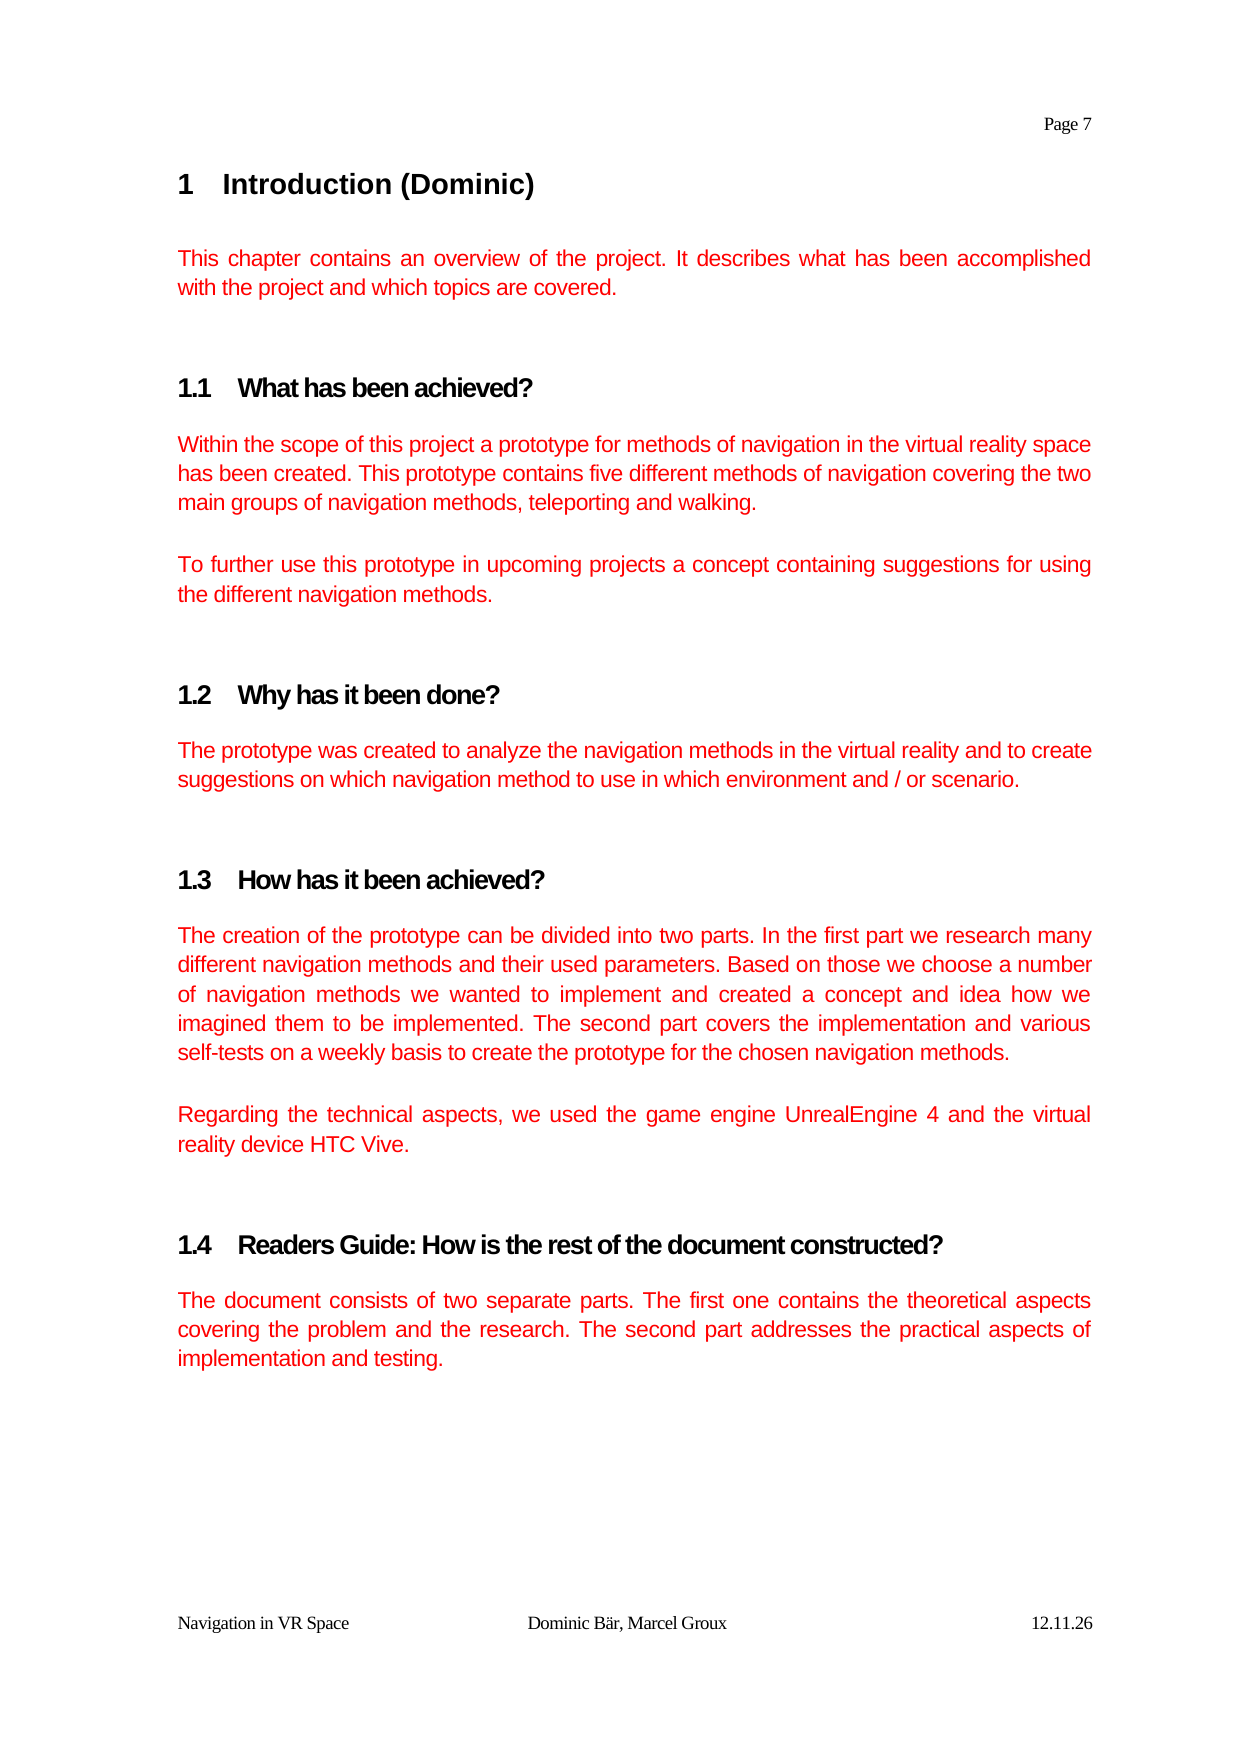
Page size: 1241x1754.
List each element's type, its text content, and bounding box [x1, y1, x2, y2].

subtitle Why has it been done? [177, 679, 1092, 710]
subtitle How has it been achieved? [177, 864, 1092, 895]
subtitle Readers Guide: How is the rest of the document constructed? [177, 1229, 1092, 1260]
text The document consists of two separate parts. The first one contains the theoretical aspects covering the problem and the research. The second part addresses the practical aspects of implementation and testing. [177, 1285, 1092, 1372]
text To further use this prototype in upcoming projects a concept containing suggestions for using the different navigation methods. [177, 549, 1092, 608]
text The creation of the prototype can be divided into two parts. In the first part we research many different navigation methods and their used parameters. Based on those we choose a number of navigation methods we wanted to implement and created a concept and idea how we imagined them to be implemented. The second part covers the implementation and various self-tests on a weekly basis to create the prototype for the chosen navigation methods. [177, 920, 1092, 1066]
text This chapter contains an overview of the project. It describes what has been accomplished with the project and which topics are covered. [177, 243, 1092, 302]
text Within the scope of this project a prototype for methods of navigation in the virtual reality space has been created. This prototype contains five different methods of navigation covering the two main groups of navigation methods, teleporting and walking. [177, 429, 1092, 516]
text Regarding the technical aspects, we used the game engine UnrealEngine 4 and the virtual reality device HTC Vive. [177, 1099, 1092, 1158]
text Introduction (Dominic) [177, 167, 1092, 201]
text The prototype was created to analyze the navigation methods in the virtual reality and to create suggestions on which navigation method to use in which environment and / or scenario. [177, 735, 1092, 793]
subtitle What has been achieved? [177, 372, 1092, 404]
